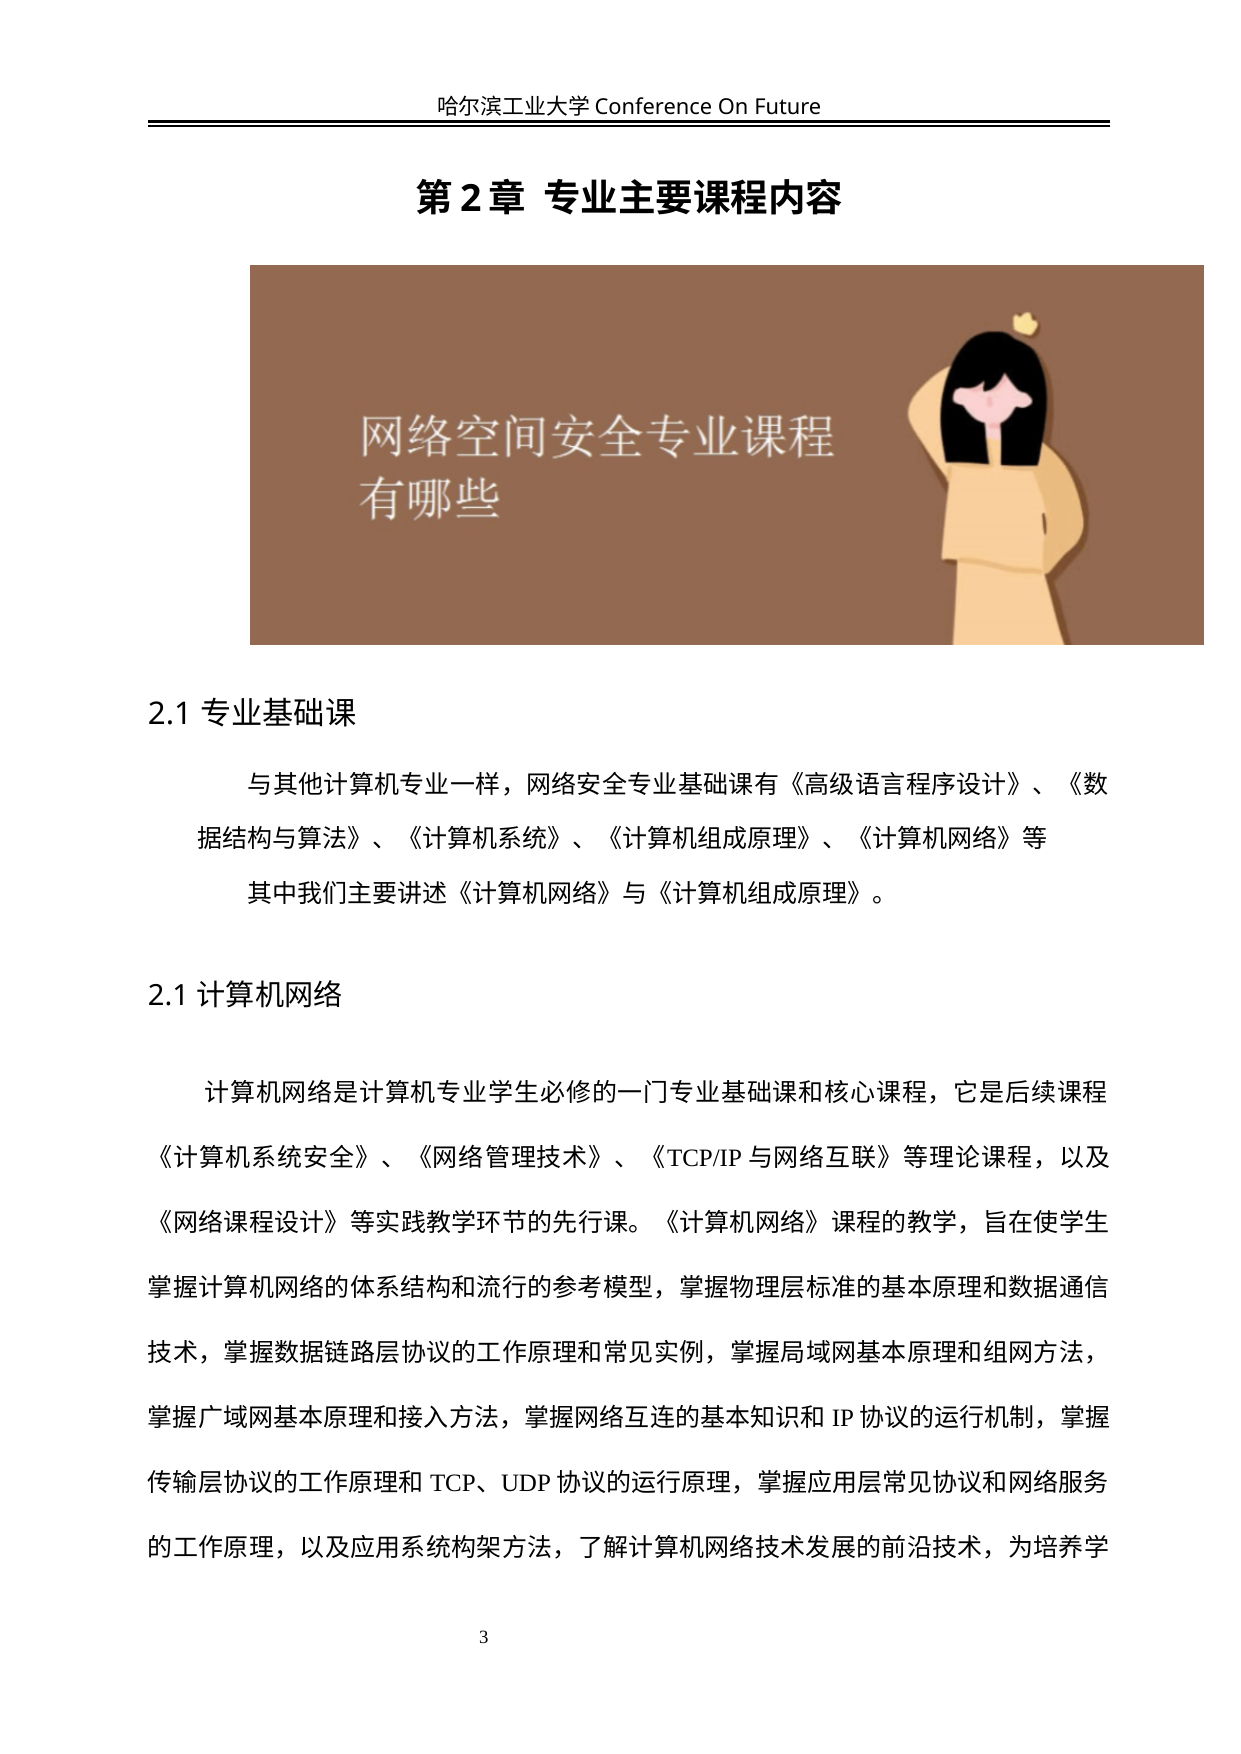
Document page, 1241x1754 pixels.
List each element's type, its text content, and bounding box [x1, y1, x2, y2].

text 与其他计算机专业一样，网络安全专业基础课有《高级语言程序设计》、《数据结构与算法》、《计算机系统》、《计算机组成原理》、《计算机网络》等 [198, 764, 1110, 855]
text 其中我们主要讲述《计算机网络》与《计算机组成原理》。 [198, 873, 1110, 909]
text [148, 1058, 1110, 1578]
picture [241, 262, 1204, 645]
subtitle 2.1 计算机网络 [148, 960, 1110, 1025]
subtitle 2.1 专业基础课 [148, 692, 1110, 732]
text 第2章 专业主要课程内容 [148, 168, 1110, 223]
